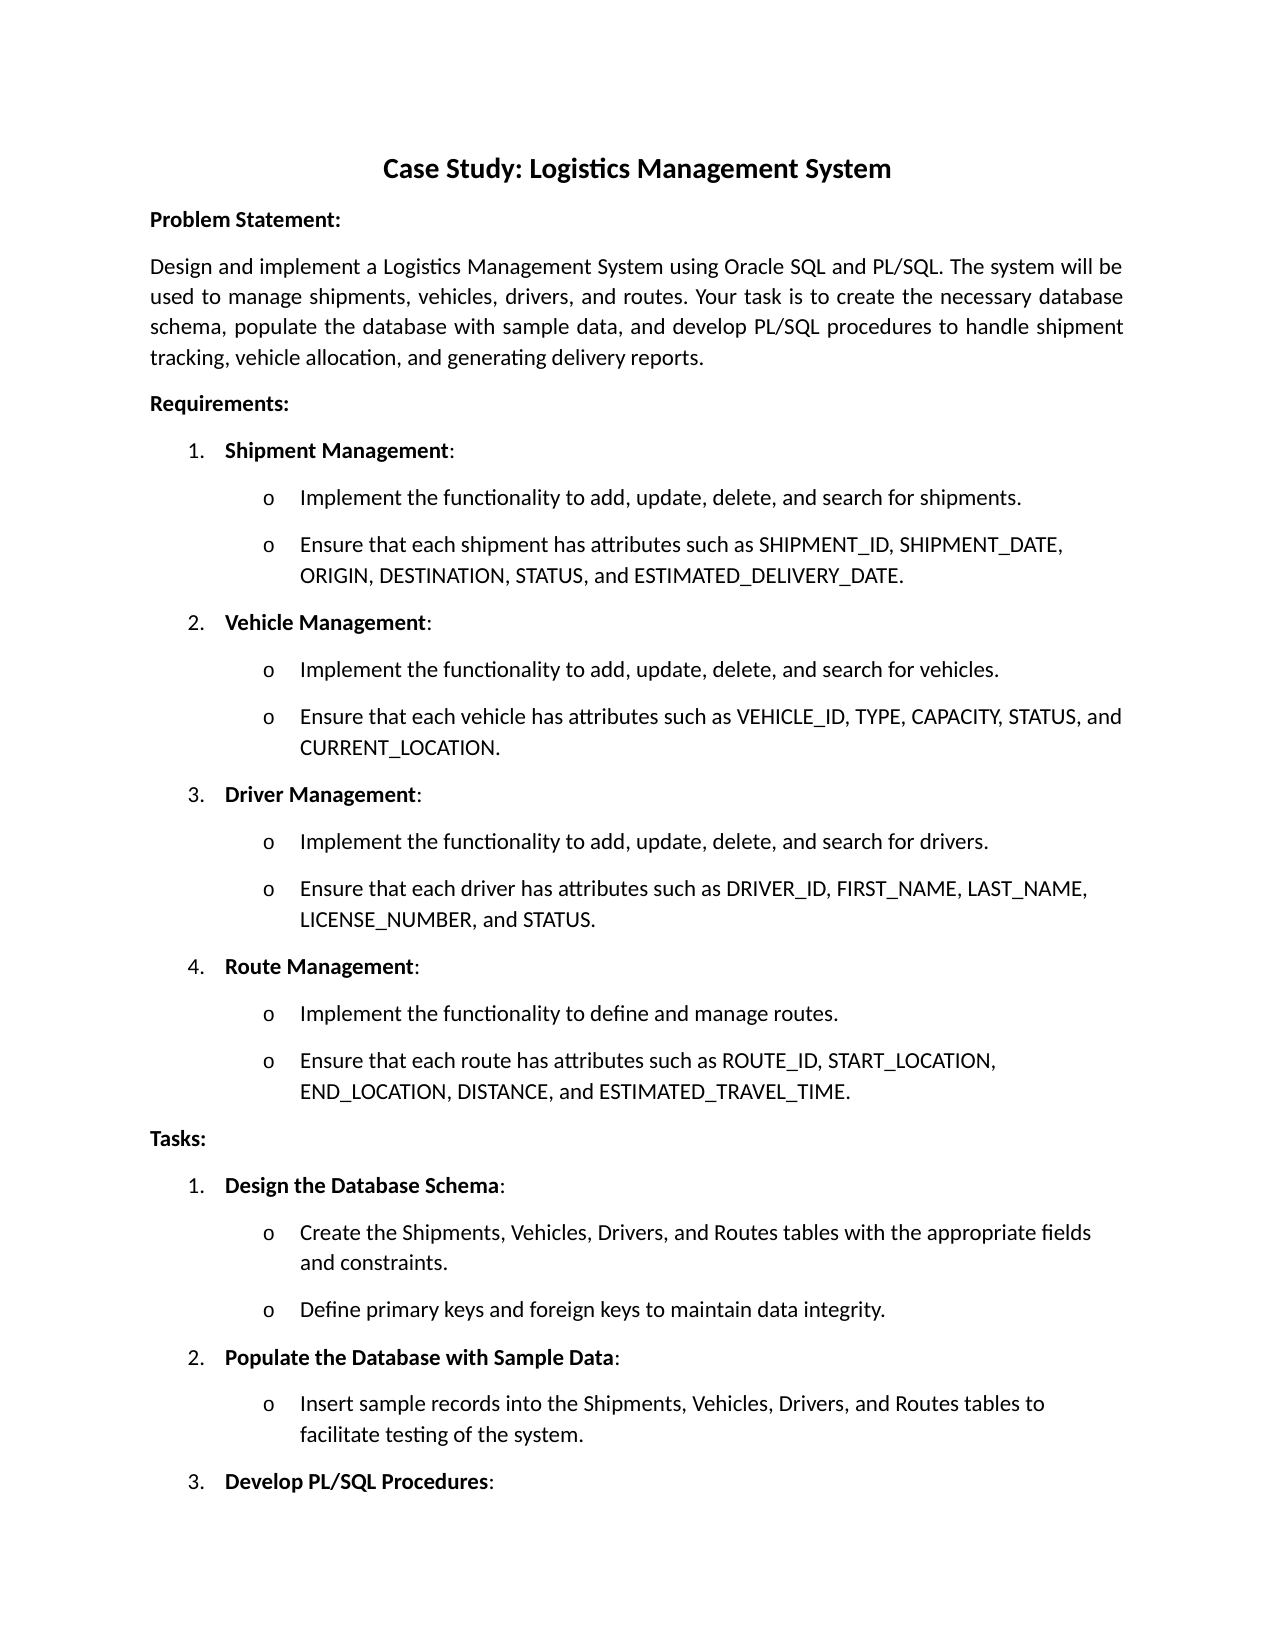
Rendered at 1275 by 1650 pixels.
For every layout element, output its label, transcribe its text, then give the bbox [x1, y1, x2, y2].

list Develop PL/SQL Procedures: [187, 1467, 1125, 1495]
list Ensure that each vehicle has attributes such as VEHICLE_ID, TYPE, CAPACITY, STATUS, and CURRENT_LOCATION. [262, 702, 1125, 761]
list Ensure that each driver has attributes such as DRIVER_ID, FIRST_NAME, LAST_NAME, LICENSE_NUMBER, and STATUS. [262, 874, 1125, 933]
list Design the Database Schema: [187, 1171, 1125, 1199]
list Populate the Database with Sample Data: [187, 1343, 1125, 1371]
list Vehicle Management: [187, 608, 1125, 636]
list Implement the functionality to define and manage routes. [262, 999, 1125, 1027]
text Design and implement a Logistics Management System using Oracle SQL and PL/SQL. The system will be used to manage shipments, vehicles, drivers, and routes. Your task is to create the necessary database schema, populate the database with sample data, and develop PL/SQL procedures to handle shipment tracking, vehicle allocation, and generating delivery reports. [150, 252, 1125, 371]
list Implement the functionality to add, update, delete, and search for drivers. [262, 827, 1125, 856]
list Ensure that each shipment has attributes such as SHIPMENT_ID, SHIPMENT_DATE, ORIGIN, DESTINATION, STATUS, and ESTIMATED_DELIVERY_DATE. [262, 531, 1125, 589]
list Implement the functionality to add, update, delete, and search for vehicles. [262, 655, 1125, 684]
list Driver Management: [187, 780, 1125, 808]
list Define primary keys and foreign keys to maintain data integrity. [262, 1295, 1125, 1324]
list Implement the functionality to add, update, delete, and search for shipments. [262, 483, 1125, 512]
list Insert sample records into the Shipments, Vehicles, Drivers, and Routes tables to facilitate testing of the system. [262, 1389, 1125, 1448]
text Case Study: Logistics Management System [150, 150, 1125, 186]
text Requirements: [150, 389, 1125, 417]
list Create the Shipments, Vehicles, Drivers, and Routes tables with the appropriate fields and constraints. [262, 1218, 1125, 1276]
list Shipment Management: [187, 436, 1125, 464]
list Ensure that each route has attributes such as ROUTE_ID, START_LOCATION, END_LOCATION, DISTANCE, and ESTIMATED_TRAVEL_TIME. [262, 1046, 1125, 1105]
text Problem Statement: [150, 205, 1125, 233]
text Tasks: [150, 1124, 1125, 1152]
list Route Management: [187, 952, 1125, 980]
